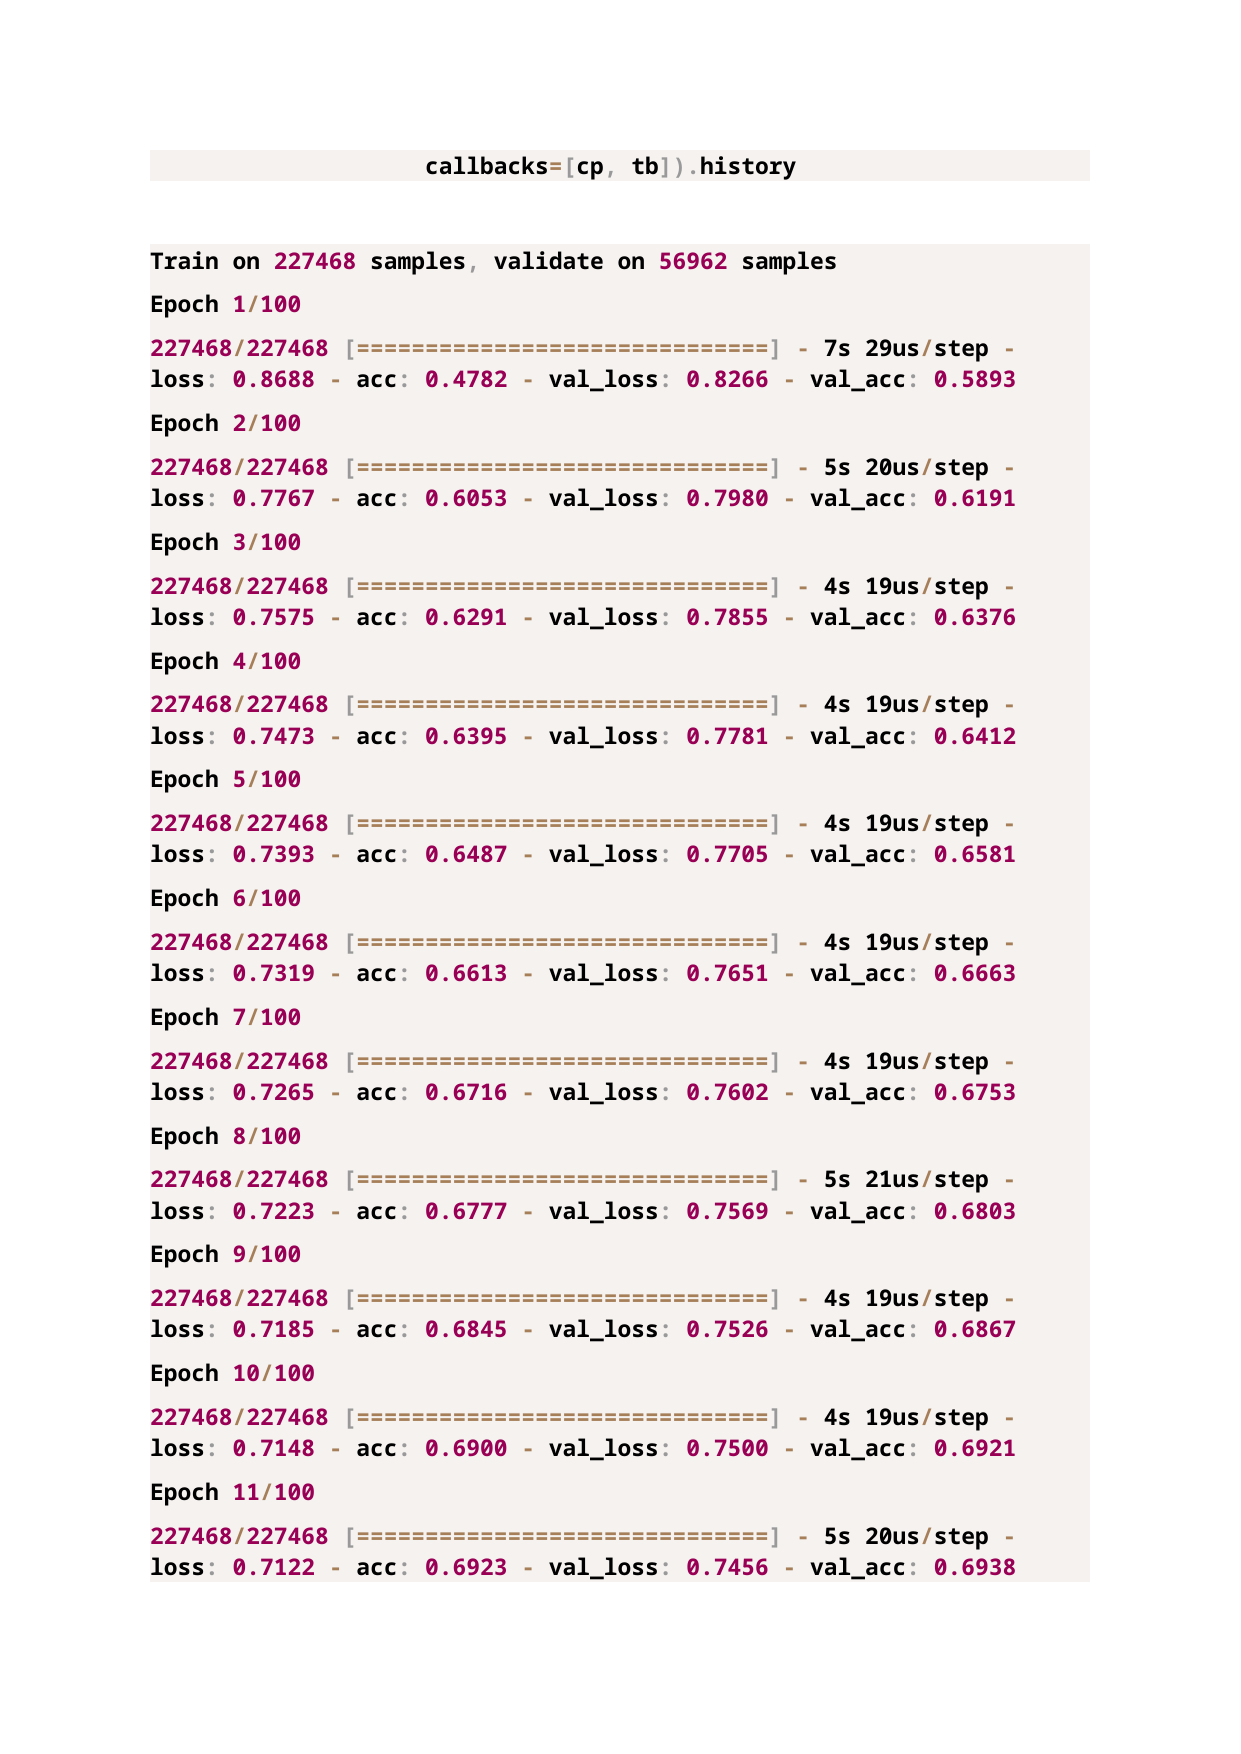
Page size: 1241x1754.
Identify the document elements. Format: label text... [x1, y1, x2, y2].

text Epoch 9/100 [150, 1238, 1090, 1269]
text Epoch 7/100 [150, 1001, 1090, 1032]
text 227468/227468 [==============================] - 5s 20us/step - loss: 0.7767 - acc: 0.6053 - val_loss: 0.7980 - val_acc: 0.6191 [150, 451, 1090, 513]
text 227468/227468 [==============================] - 7s 29us/step - loss: 0.8688 - acc: 0.4782 - val_loss: 0.8266 - val_acc: 0.5893 [150, 332, 1090, 394]
text 227468/227468 [==============================] - 5s 20us/step - loss: 0.7122 - acc: 0.6923 - val_loss: 0.7456 - val_acc: 0.6938 [150, 1519, 1090, 1582]
text Epoch 6/100 [150, 882, 1090, 913]
text Epoch 1/100 [150, 288, 1090, 319]
text Epoch 2/100 [150, 407, 1090, 438]
text callbacks=[cp, tb]).history [150, 150, 1090, 181]
text 227468/227468 [==============================] - 4s 19us/step - loss: 0.7265 - acc: 0.6716 - val_loss: 0.7602 - val_acc: 0.6753 [150, 1044, 1090, 1107]
text 227468/227468 [==============================] - 4s 19us/step - loss: 0.7473 - acc: 0.6395 - val_loss: 0.7781 - val_acc: 0.6412 [150, 688, 1090, 751]
text Epoch 5/100 [150, 763, 1090, 794]
text Epoch 3/100 [150, 526, 1090, 557]
text 227468/227468 [==============================] - 5s 21us/step - loss: 0.7223 - acc: 0.6777 - val_loss: 0.7569 - val_acc: 0.6803 [150, 1163, 1090, 1226]
text 227468/227468 [==============================] - 4s 19us/step - loss: 0.7575 - acc: 0.6291 - val_loss: 0.7855 - val_acc: 0.6376 [150, 569, 1090, 632]
text 227468/227468 [==============================] - 4s 19us/step - loss: 0.7148 - acc: 0.6900 - val_loss: 0.7500 - val_acc: 0.6921 [150, 1401, 1090, 1463]
text Train on 227468 samples, validate on 56962 samples [150, 244, 1090, 276]
text Epoch 11/100 [150, 1476, 1090, 1507]
text Epoch 8/100 [150, 1119, 1090, 1151]
text Epoch 4/100 [150, 644, 1090, 676]
text 227468/227468 [==============================] - 4s 19us/step - loss: 0.7185 - acc: 0.6845 - val_loss: 0.7526 - val_acc: 0.6867 [150, 1282, 1090, 1344]
text Epoch 10/100 [150, 1357, 1090, 1388]
text 227468/227468 [==============================] - 4s 19us/step - loss: 0.7319 - acc: 0.6613 - val_loss: 0.7651 - val_acc: 0.6663 [150, 926, 1090, 988]
text 227468/227468 [==============================] - 4s 19us/step - loss: 0.7393 - acc: 0.6487 - val_loss: 0.7705 - val_acc: 0.6581 [150, 807, 1090, 869]
